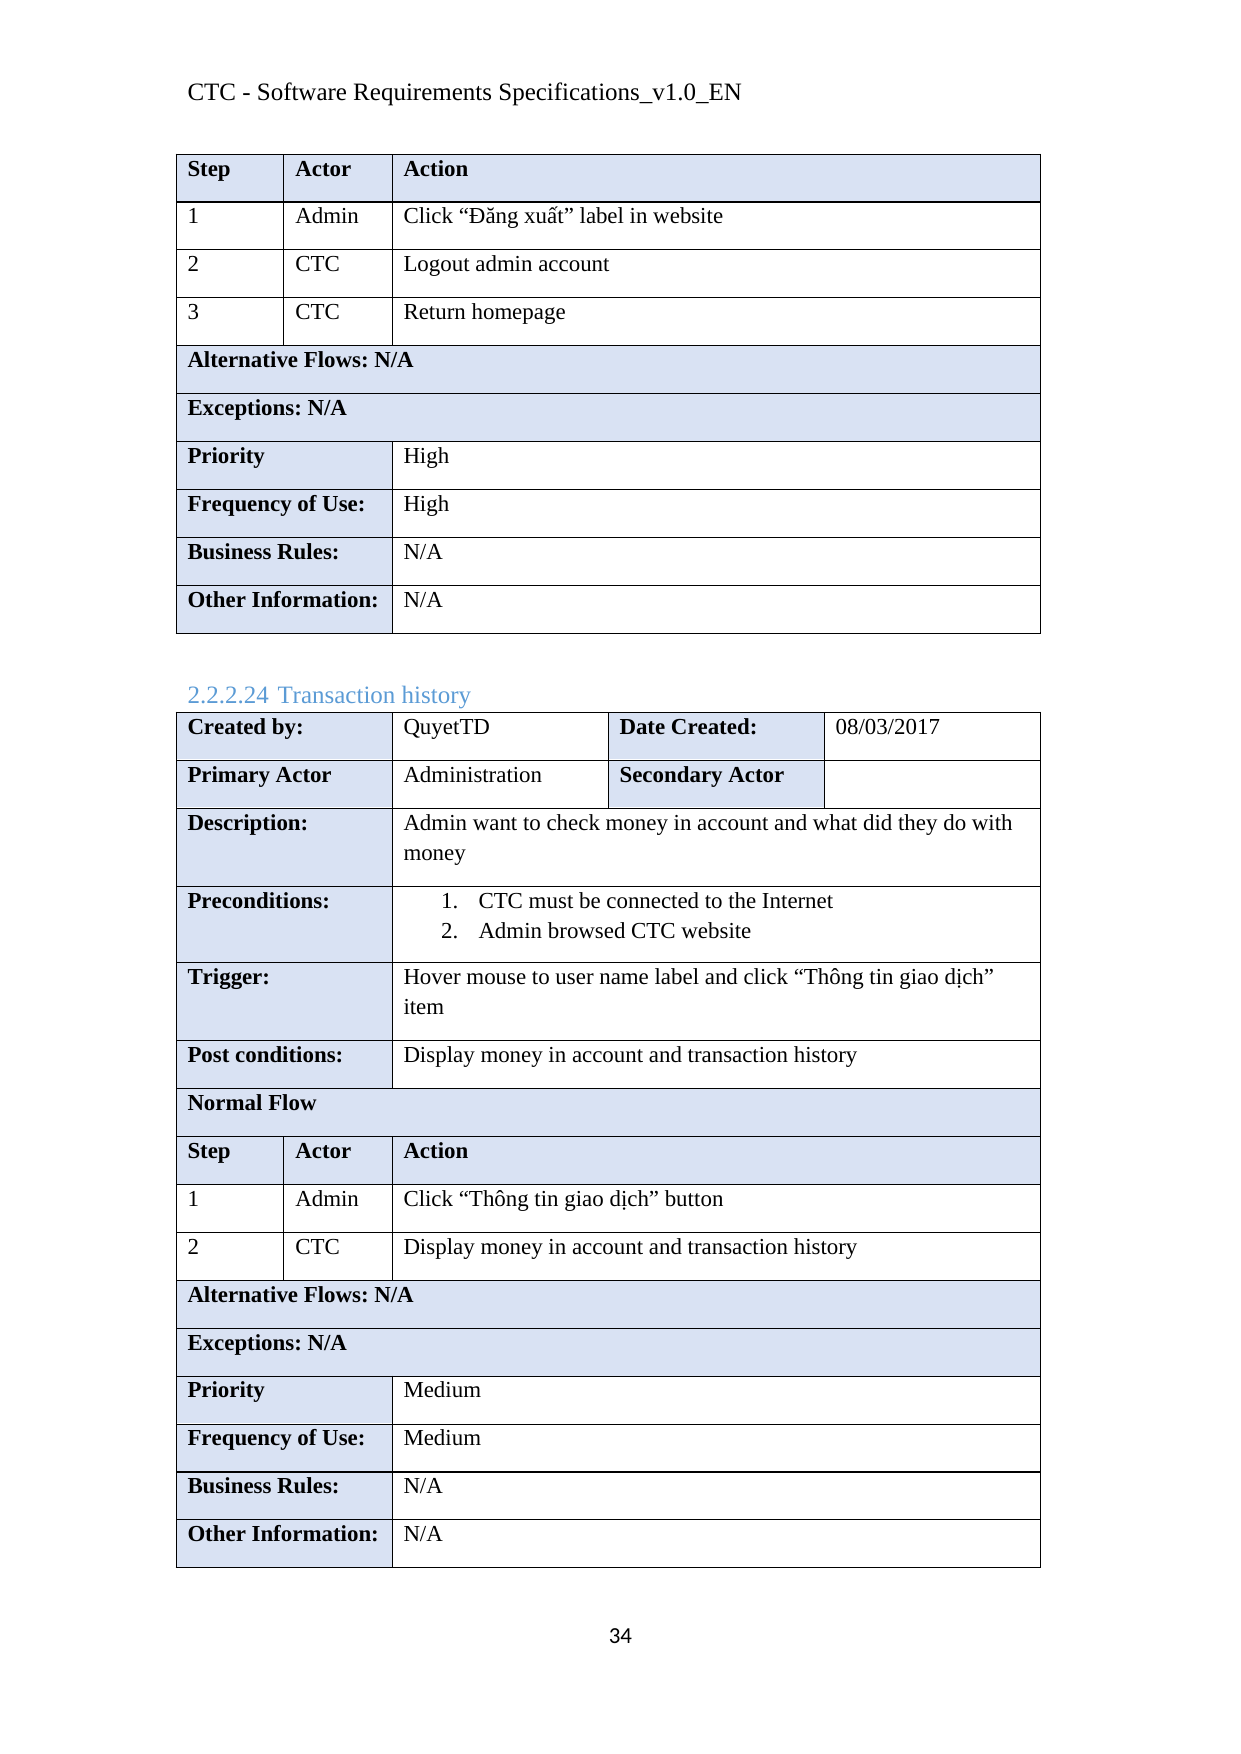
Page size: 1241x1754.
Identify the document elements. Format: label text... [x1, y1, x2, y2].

table_cell Other Information: [177, 586, 392, 633]
table_cell Click “Thông tin giao dịch” button [393, 1185, 1040, 1232]
table_cell CTC [284, 298, 392, 345]
table_cell Normal Flow [177, 1089, 1040, 1136]
table_header Created by: [177, 713, 392, 759]
table_cell High [393, 490, 1040, 537]
table_cell Medium [393, 1425, 1040, 1471]
table_cell CTC [284, 1233, 392, 1280]
table_cell Secondary Actor [609, 761, 824, 807]
table_cell Display money in account and transaction history [393, 1041, 1040, 1088]
table_cell 2 [177, 1233, 283, 1280]
table_cell N/A [393, 538, 1040, 585]
table_cell Preconditions: [177, 887, 392, 962]
table_cell Priority [177, 1377, 392, 1423]
table_cell N/A [393, 1473, 1040, 1519]
table_cell [825, 761, 1040, 807]
table_cell Post conditions: [177, 1041, 392, 1088]
table_cell Step [177, 1137, 283, 1184]
table_cell Administration [393, 761, 608, 807]
table_cell Medium [393, 1377, 1040, 1423]
table_cell High [393, 442, 1040, 489]
table_cell N/A [393, 586, 1040, 633]
table_cell Exceptions: N/A [177, 394, 1040, 441]
table_cell Return homepage [393, 298, 1040, 345]
table_cell Step [177, 155, 283, 201]
table_cell Priority [177, 442, 392, 489]
table_cell Business Rules: [177, 538, 392, 585]
table_cell Admin [284, 1185, 392, 1232]
table_cell Actor [284, 1137, 392, 1184]
table_cell 3 [177, 298, 283, 345]
table_cell CTC must be connected to the Internet Admin browsed CTC website [393, 887, 1040, 962]
table_cell Other Information: [177, 1520, 392, 1567]
table_cell Click “Đăng xuất” label in website [393, 203, 1040, 249]
table_cell Admin [284, 203, 392, 249]
table_cell Frequency of Use: [177, 490, 392, 537]
table_cell Alternative Flows: N/A [177, 346, 1040, 393]
table_header Date Created: [609, 713, 824, 759]
table_cell Frequency of Use: [177, 1425, 392, 1471]
table_cell Display money in account and transaction history [393, 1233, 1040, 1280]
table_header 08/03/2017 [825, 713, 1040, 759]
table_cell Business Rules: [177, 1473, 392, 1519]
table_cell Alternative Flows: N/A [177, 1281, 1040, 1328]
table_cell Logout admin account [393, 250, 1040, 297]
table_cell Admin want to check money in account and what did they do with money [393, 809, 1040, 886]
table_cell Description: [177, 809, 392, 886]
table_cell Hover mouse to user name label and click “Thông tin giao dịch” item [393, 963, 1040, 1040]
table_cell N/A [393, 1520, 1040, 1567]
table_cell Trigger: [177, 963, 392, 1040]
table_header QuyetTD [393, 713, 608, 759]
table_cell CTC [284, 250, 392, 297]
table_cell Action [393, 155, 1040, 201]
table_cell Exceptions: N/A [177, 1329, 1040, 1376]
table_cell Actor [284, 155, 392, 201]
table_cell Action [393, 1137, 1040, 1184]
table_cell Primary Actor [177, 761, 392, 807]
table_cell 2 [177, 250, 283, 297]
table_cell 1 [177, 1185, 283, 1232]
subtitle Transaction history [187, 681, 1053, 709]
table_cell 1 [177, 203, 283, 249]
